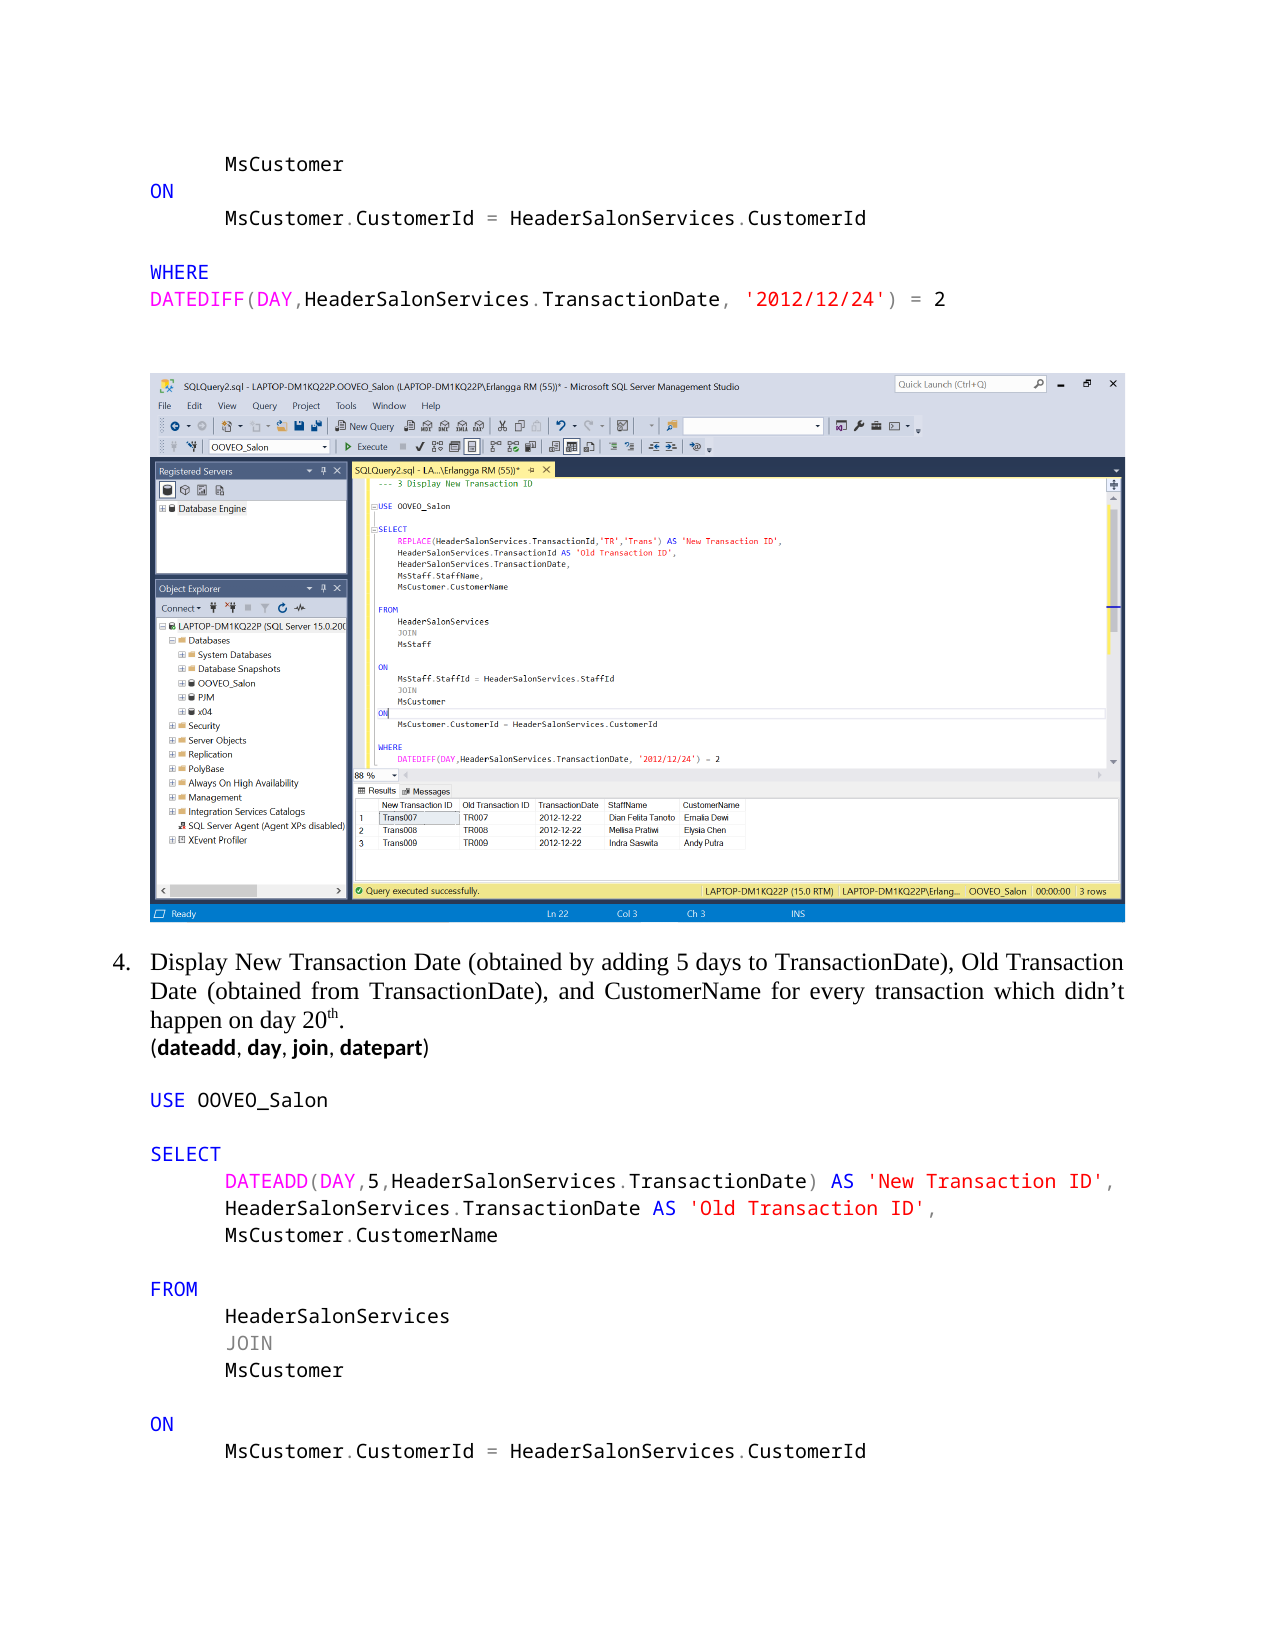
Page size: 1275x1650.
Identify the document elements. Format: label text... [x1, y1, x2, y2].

text JOIN [150, 1329, 1125, 1356]
text WHERE [150, 258, 1125, 285]
text (dateadd, day, join, datepart) [150, 1033, 1125, 1062]
list DATEDIFF(DAY,HeaderSalonServices.TransactionDate, '2012/12/24') = 2 [135, 285, 1125, 312]
list Display New Transaction Date (obtained by adding 5 days to TransactionDate), Old Transaction Date (obtained from TransactionDate), and CustomerName for every transaction which didn’t happen on day 20th. [112, 947, 1125, 1033]
text MsCustomer.CustomerId = HeaderSalonServices.CustomerId [150, 204, 1125, 231]
text DATEADD(DAY,5,HeaderSalonServices.TransactionDate) AS 'New Transaction ID', [150, 1167, 1125, 1194]
picture [150, 373, 1125, 923]
text SELECT [150, 1141, 1125, 1167]
text HeaderSalonServices.TransactionDate AS 'Old Transaction ID', [150, 1194, 1125, 1221]
text ON [150, 1410, 1125, 1437]
text FROM [150, 1275, 1125, 1302]
text USE OOVEO_Salon [150, 1087, 1125, 1113]
text MsCustomer.CustomerName [150, 1221, 1125, 1248]
text MsCustomer [150, 1356, 1125, 1383]
text MsCustomer.CustomerId = HeaderSalonServices.CustomerId [150, 1437, 1125, 1464]
text HeaderSalonServices [150, 1302, 1125, 1329]
text MsCustomer [150, 150, 1125, 177]
text ON [150, 177, 1125, 204]
